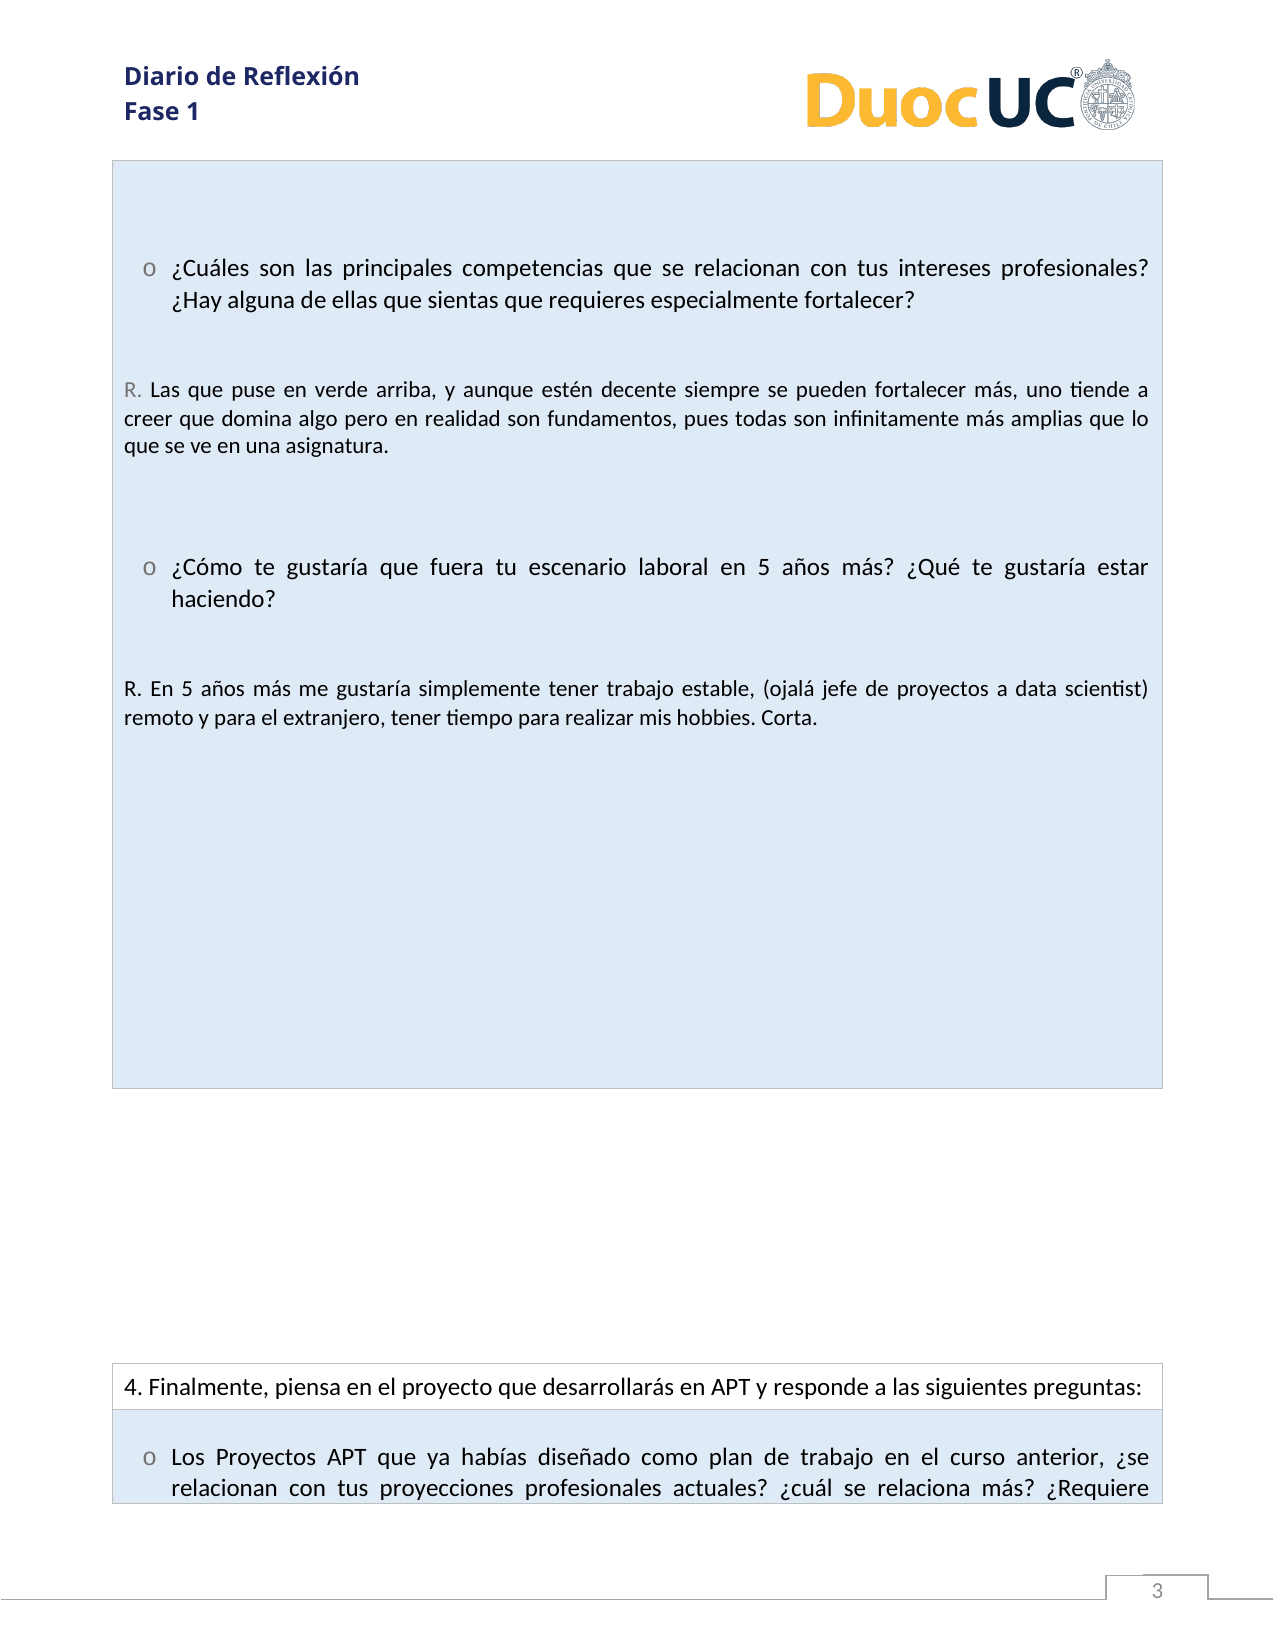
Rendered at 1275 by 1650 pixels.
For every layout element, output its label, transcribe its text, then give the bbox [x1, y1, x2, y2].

table_header 4. Finalmente, piensa en el proyecto que desarrollarás en APT y responde a las siguientes preguntas: [113, 1364, 1162, 1409]
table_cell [113, 1410, 1162, 1503]
picture [807, 59, 1135, 130]
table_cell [113, 161, 1162, 1088]
